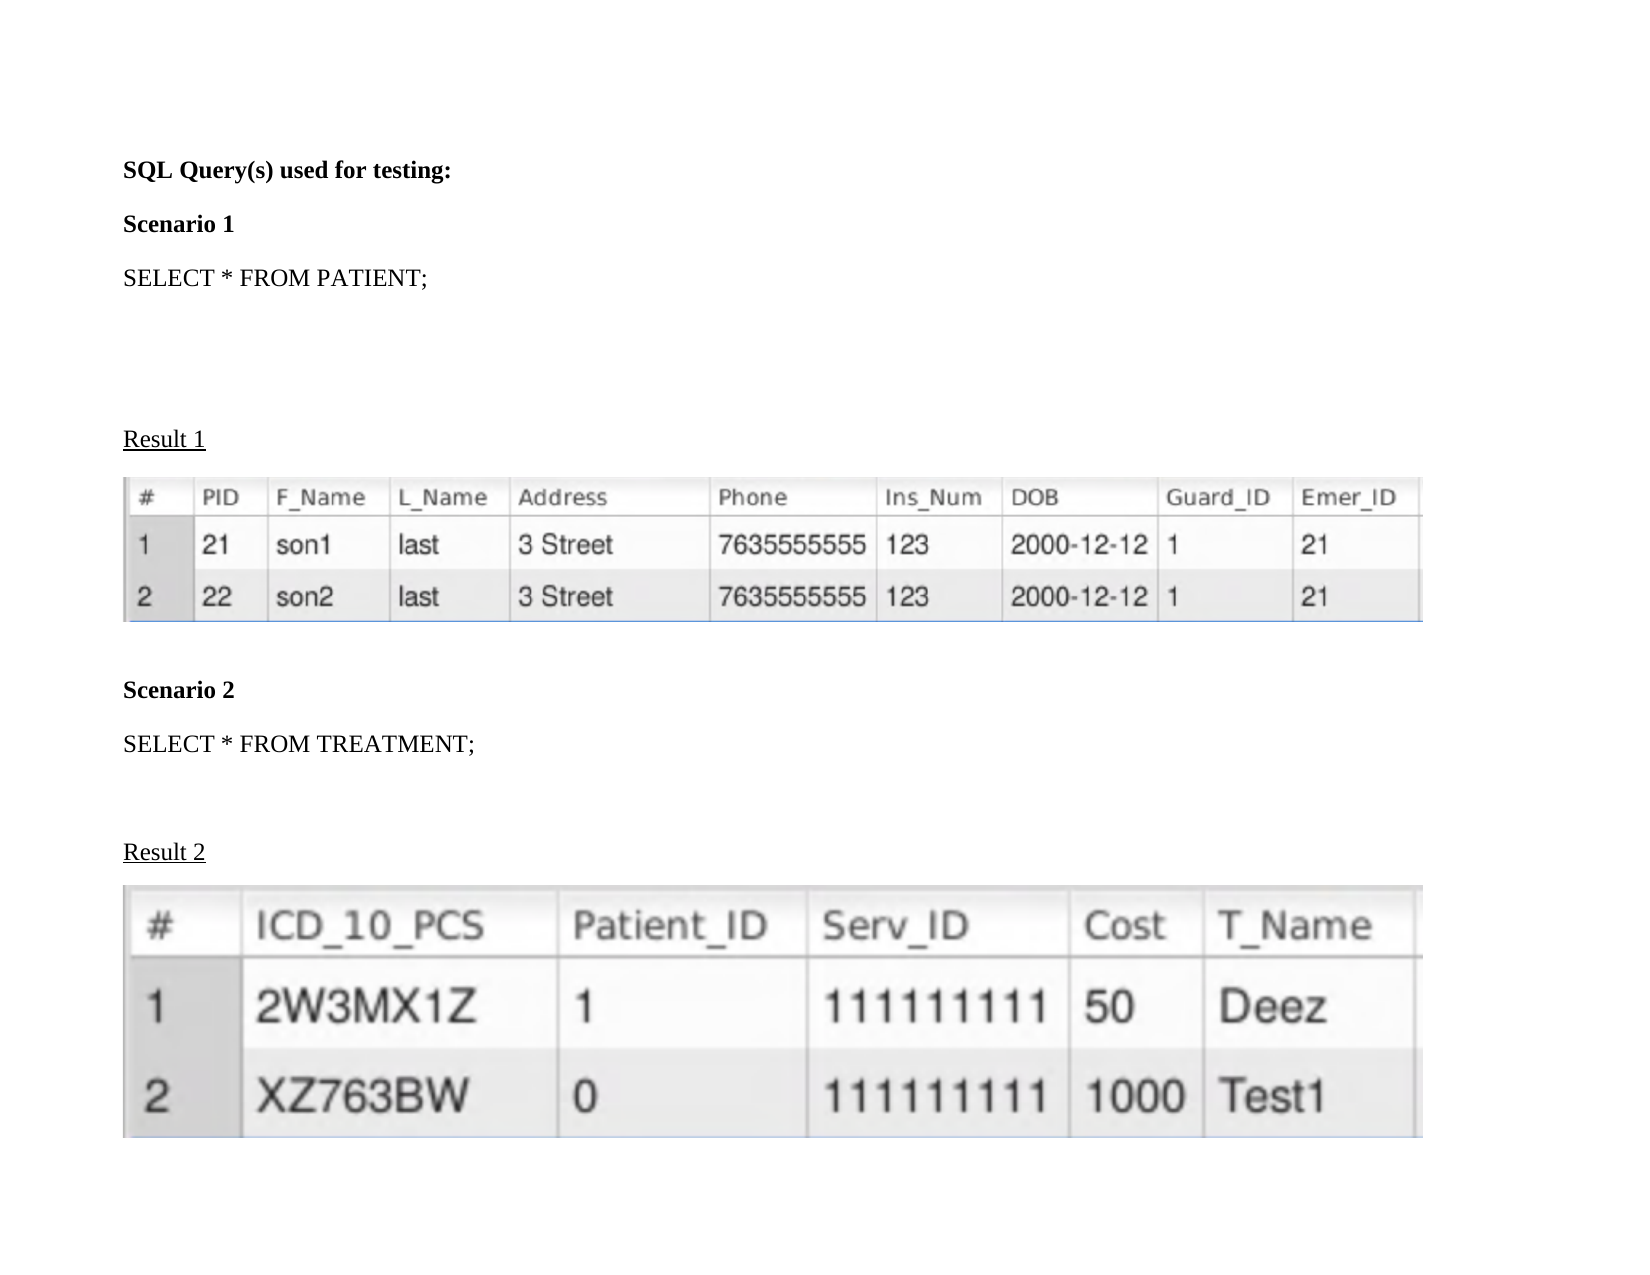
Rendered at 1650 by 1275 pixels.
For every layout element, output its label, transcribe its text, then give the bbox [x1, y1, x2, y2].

text Scenario 1 [123, 209, 1494, 238]
picture [122, 477, 1423, 622]
picture [122, 885, 1423, 1138]
text Result 1 [123, 424, 1494, 453]
text SELECT * FROM PATIENT; [123, 263, 1494, 292]
text Scenario 2 [123, 675, 1494, 704]
text SQL Query(s) used for testing: [123, 127, 1494, 184]
text Result 2 [123, 837, 1494, 865]
text SELECT * FROM TREATMENT; [123, 729, 1494, 758]
